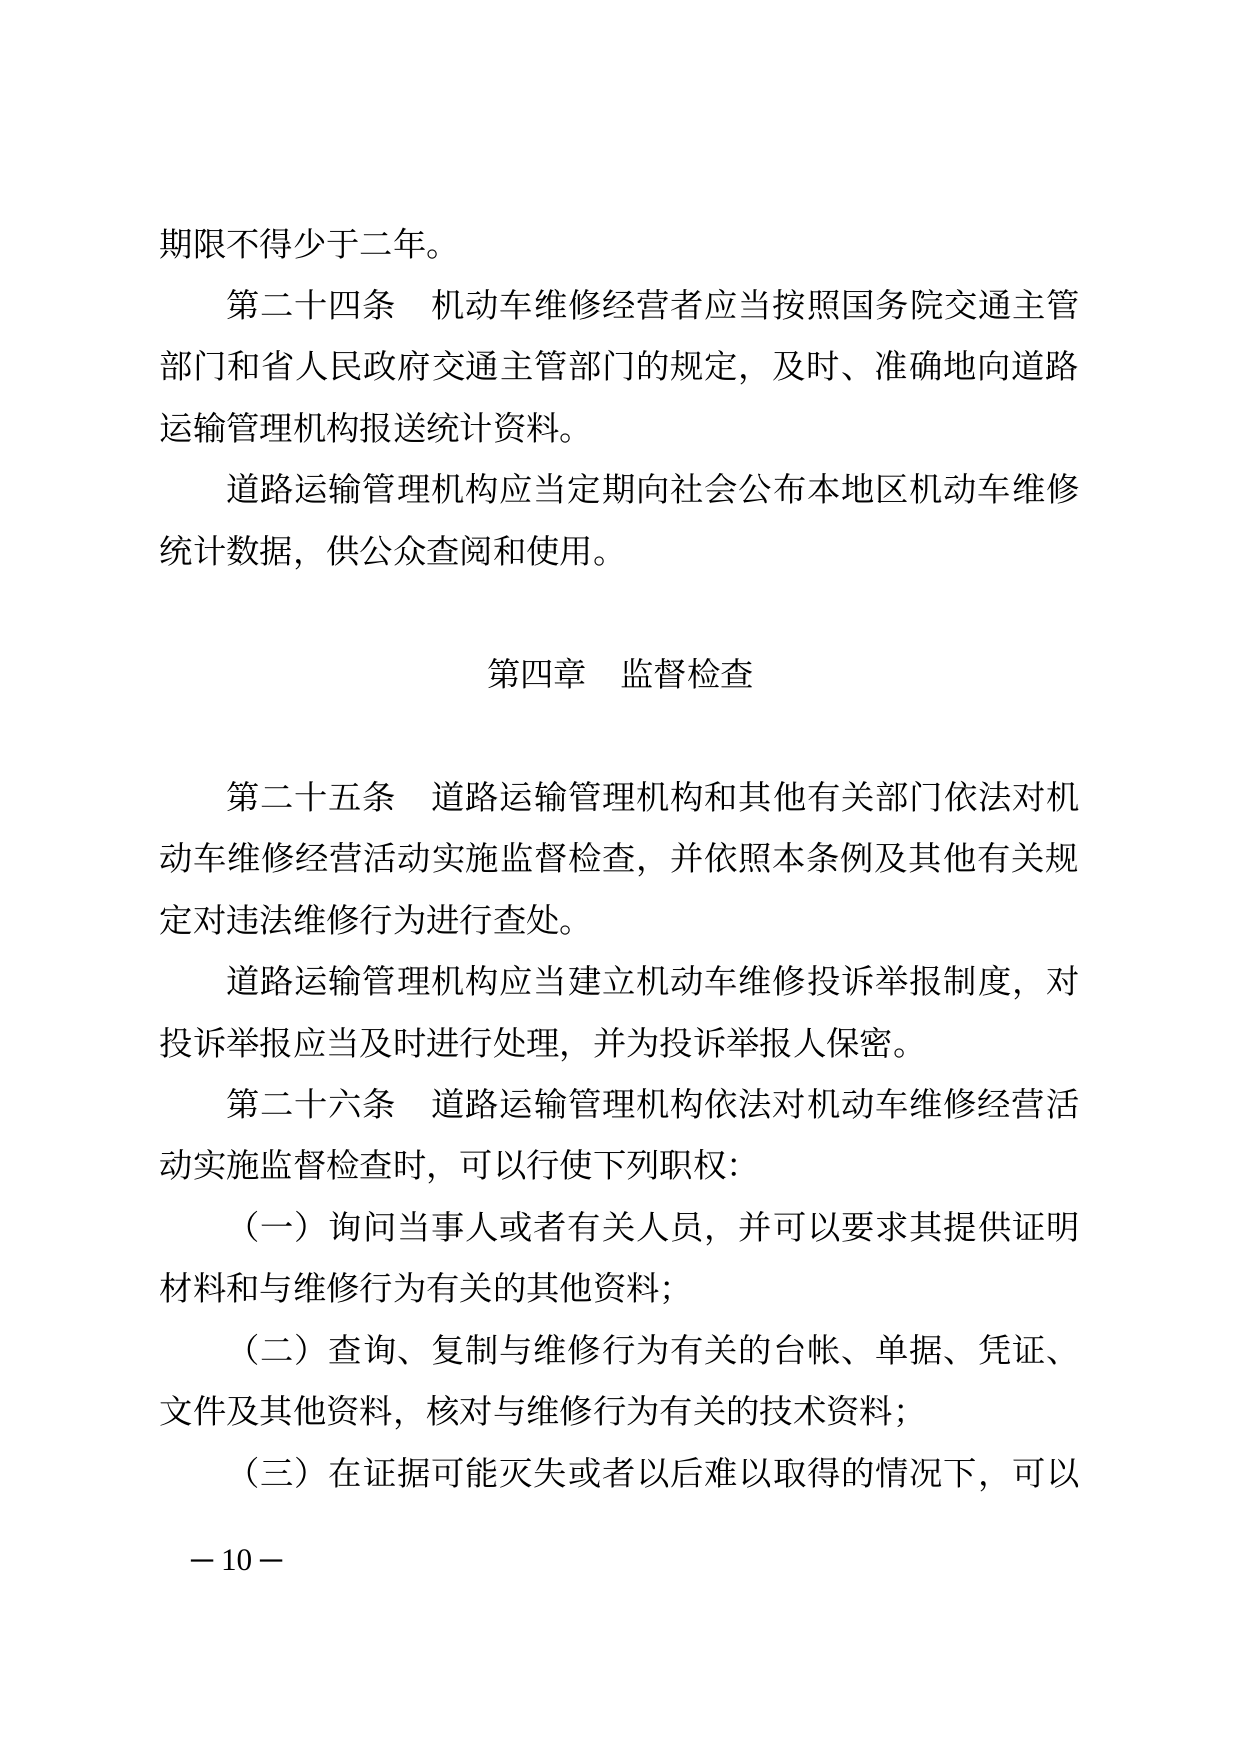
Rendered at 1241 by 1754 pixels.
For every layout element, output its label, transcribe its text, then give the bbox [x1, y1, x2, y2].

text （一）询问当事人或者有关人员，并可以要求其提供证明材料和与维修行为有关的其他资料； [159, 1190, 1081, 1313]
text 第二十四条 机动车维修经营者应当按照国务院交通主管部门和省人民政府交通主管部门的规定，及时、准确地向道路运输管理机构报送统计资料。 [159, 268, 1081, 453]
text （二）查询、复制与维修行为有关的台帐、单据、凭证、文件及其他资料，核对与维修行为有关的技术资料； [159, 1313, 1081, 1436]
text 道路运输管理机构应当定期向社会公布本地区机动车维修统计数据，供公众查阅和使用。 [159, 453, 1081, 576]
text 第四章 监督检查 [159, 637, 1081, 698]
text 第二十六条 道路运输管理机构依法对机动车维修经营活动实施监督检查时，可以行使下列职权： [159, 1067, 1081, 1190]
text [159, 207, 1081, 268]
text 道路运输管理机构应当建立机动车维修投诉举报制度，对投诉举报应当及时进行处理，并为投诉举报人保密。 [159, 944, 1081, 1067]
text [159, 1436, 1081, 1497]
text 第二十五条 道路运输管理机构和其他有关部门依法对机动车维修经营活动实施监督检查，并依照本条例及其他有关规定对违法维修行为进行查处。 [159, 760, 1081, 944]
